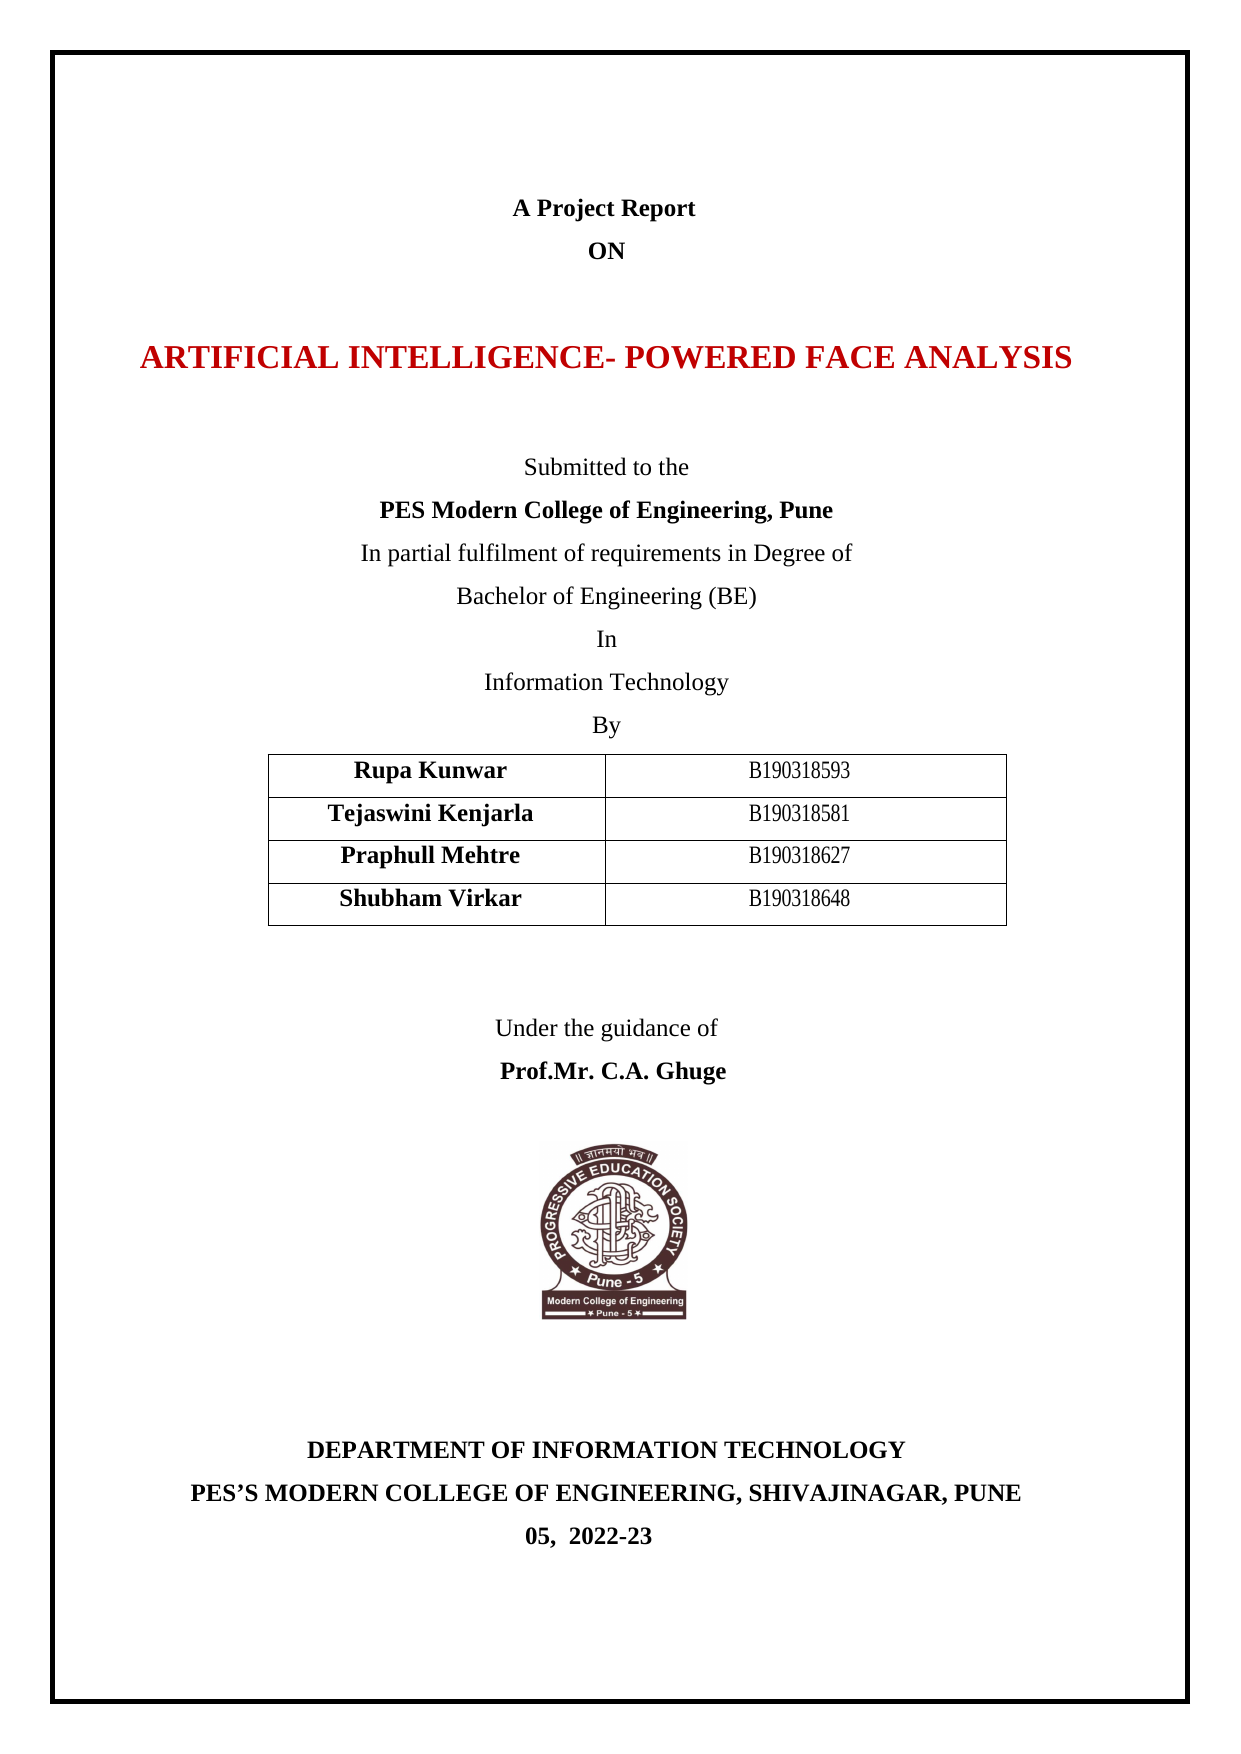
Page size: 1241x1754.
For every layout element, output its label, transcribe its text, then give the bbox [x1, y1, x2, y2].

text A Project Report [450, 193, 1077, 222]
table_cell Praphull Mehtre [269, 841, 605, 882]
text Prof.Mr. C.A. Ghuge [150, 1056, 1077, 1084]
text ARTIFICIAL INTELLIGENCE- POWERED FACE ANALYSIS [135, 337, 1077, 375]
table_header B190318593 [606, 755, 1006, 797]
text Under the guidance of [135, 1013, 1077, 1041]
text Bachelor of Engineering (BE) [135, 581, 1077, 610]
text DEPARTMENT OF INFORMATION TECHNOLOGY [135, 1435, 1077, 1463]
text In [135, 624, 1077, 653]
picture [539, 1141, 688, 1320]
text By [135, 711, 1077, 739]
text 05, 2022-23 [525, 1521, 1090, 1550]
text ON [135, 236, 1077, 265]
text PES’S MODERN COLLEGE OF ENGINEERING, SHIVAJINAGAR, PUNE [135, 1478, 1077, 1507]
text PES Modern College of Engineering, Pune [135, 495, 1077, 524]
table_cell B190318648 [606, 884, 1006, 925]
text Submitted to the [135, 452, 1077, 481]
table_cell Shubham Virkar [269, 884, 605, 925]
text Information Technology [135, 667, 1077, 696]
table_cell B190318627 [606, 841, 1006, 882]
table_cell B190318581 [606, 798, 1006, 839]
text In partial fulfilment of requirements in Degree of [135, 538, 1077, 567]
table_header Rupa Kunwar [269, 755, 605, 797]
table_cell Tejaswini Kenjarla [269, 798, 605, 839]
